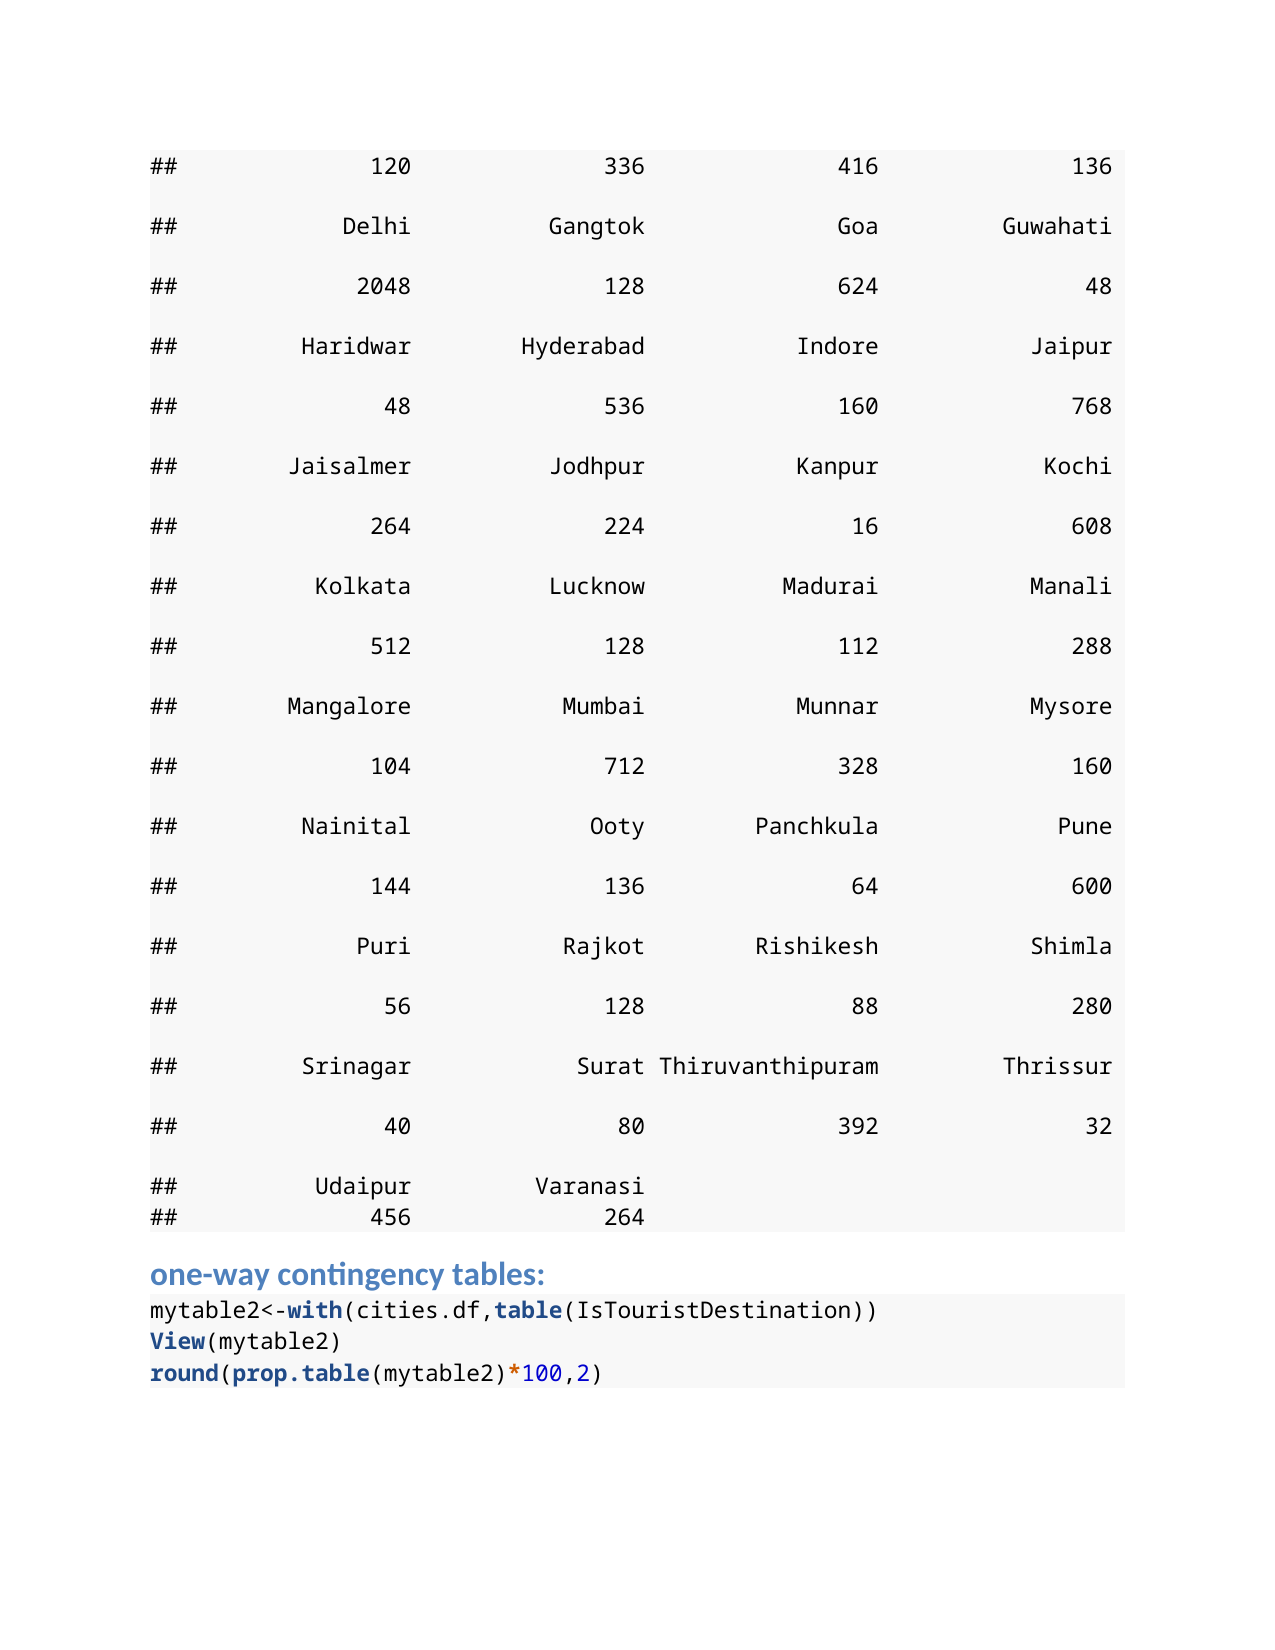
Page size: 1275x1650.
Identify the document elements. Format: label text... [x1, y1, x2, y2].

subtitle one-way contingency tables: [150, 1253, 1125, 1294]
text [150, 150, 1125, 1232]
text mytable2<-with(cities.df,table(IsTouristDestination)) View(mytable2) round(prop.table(mytable2)*100,2) [342, 1294, 1125, 1388]
